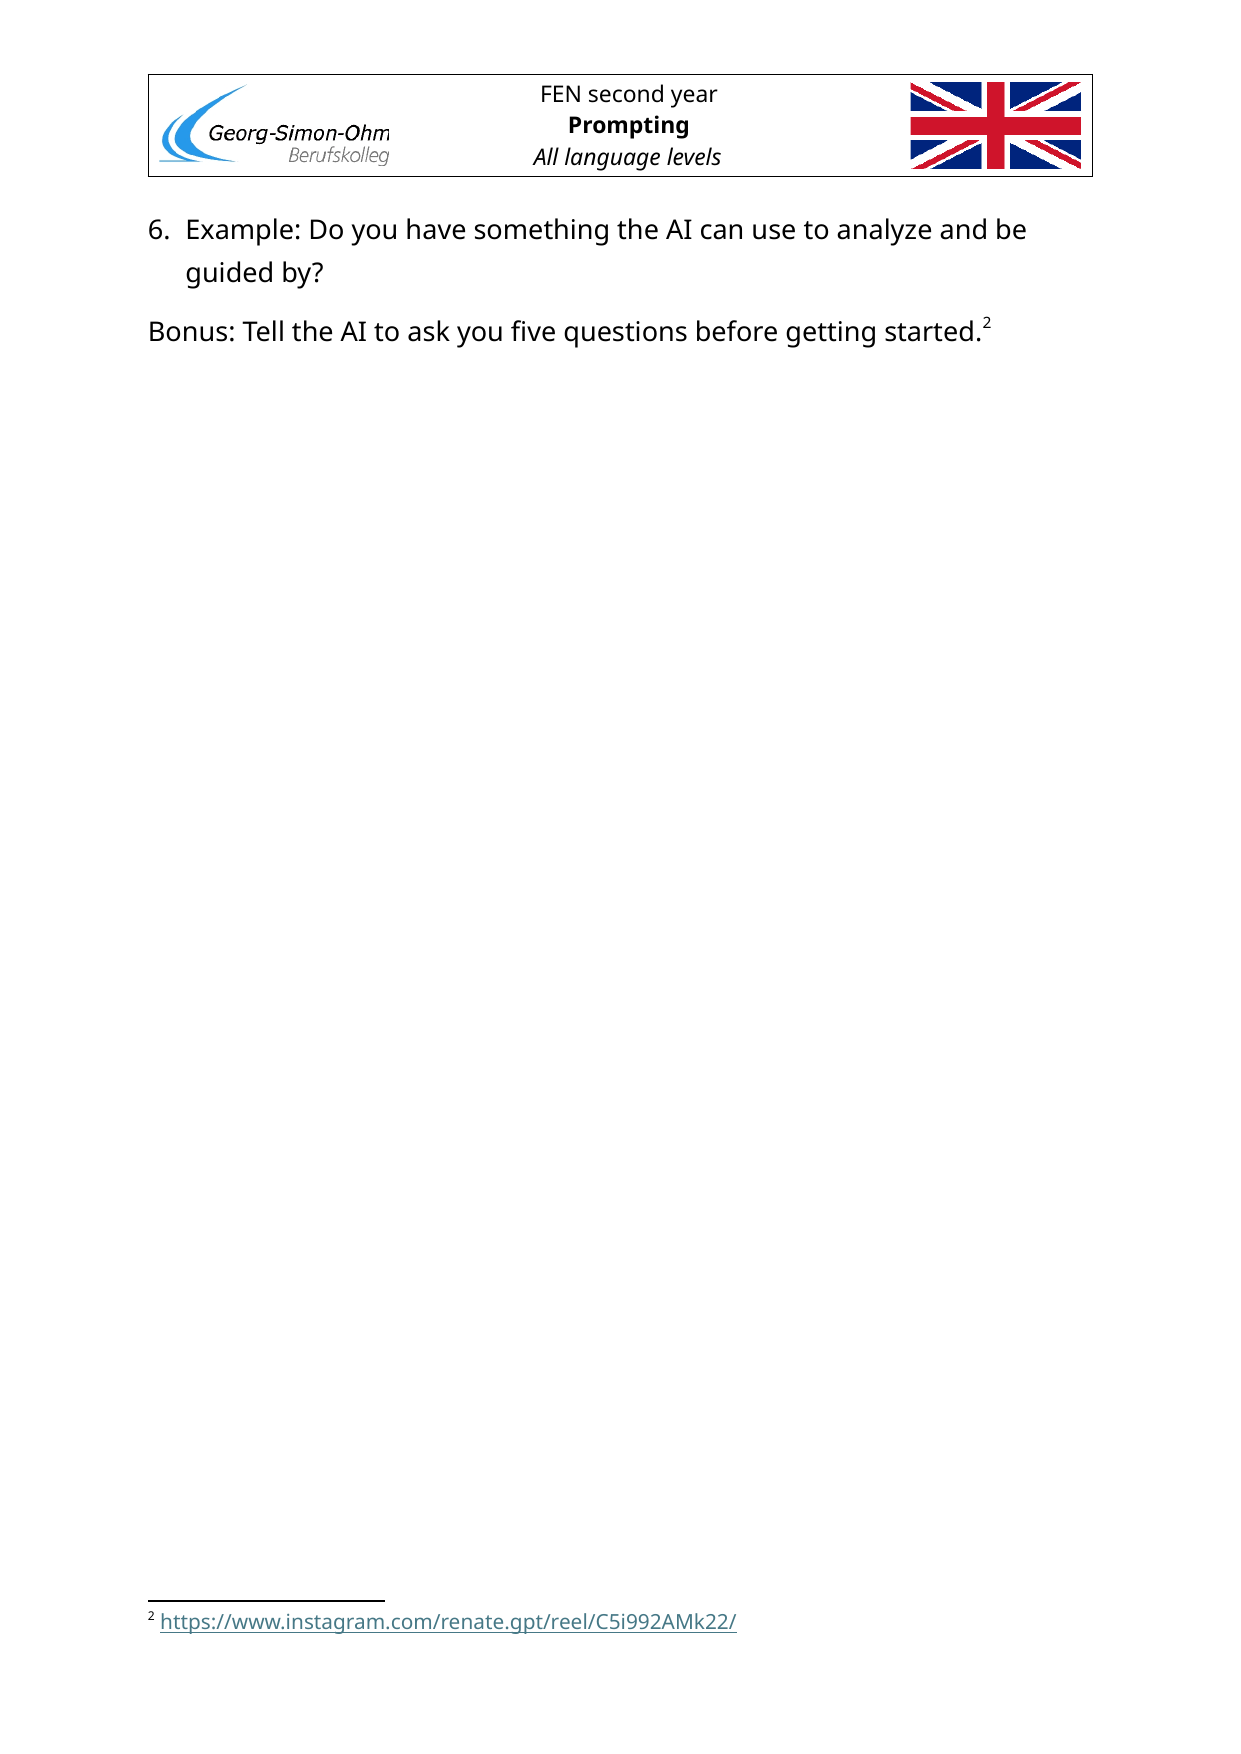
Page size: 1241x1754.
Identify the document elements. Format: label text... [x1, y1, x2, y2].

picture [159, 84, 389, 166]
list Example: Do you have something the AI can use to analyze and be guided by? [148, 211, 1093, 290]
text Bonus: Tell the AI to ask you five questions before getting started. [148, 312, 1093, 349]
picture [910, 82, 1081, 169]
